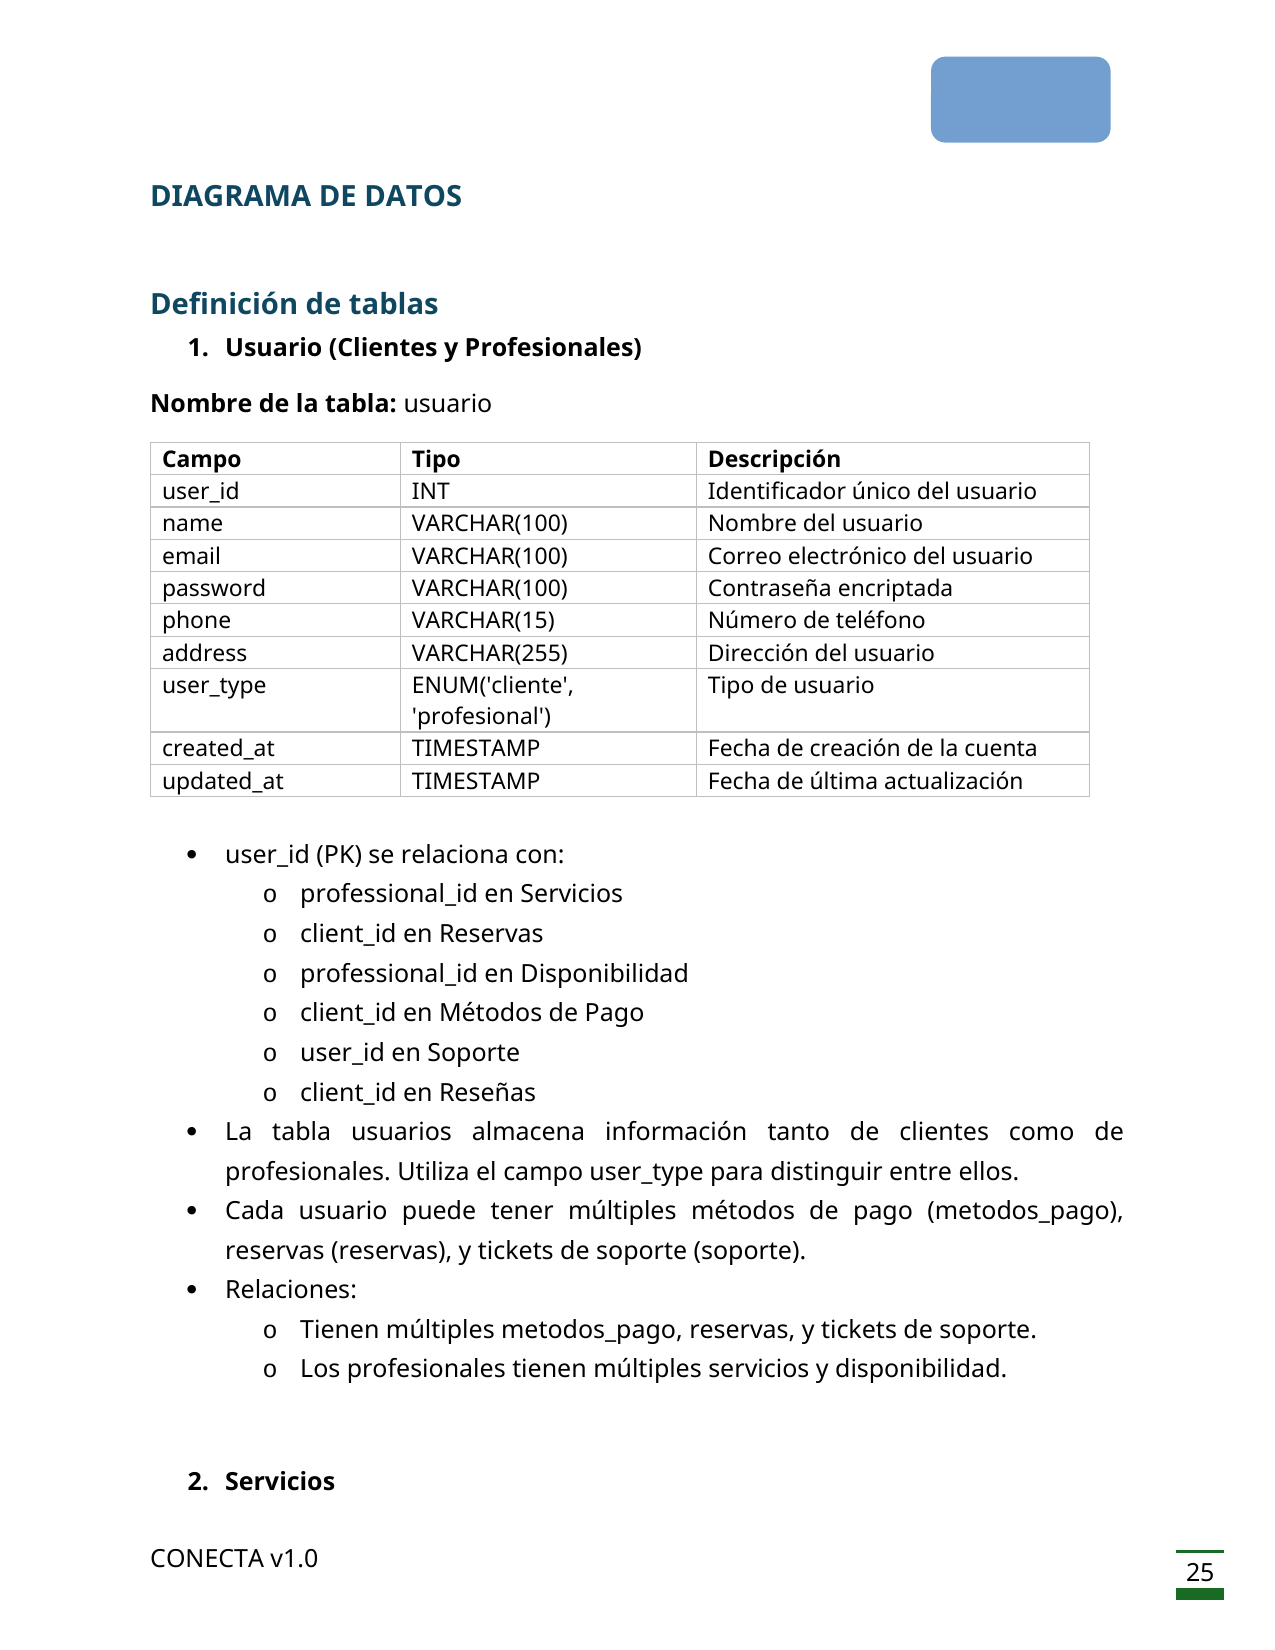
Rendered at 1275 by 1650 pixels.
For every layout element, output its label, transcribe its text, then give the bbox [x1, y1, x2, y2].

table_cell VARCHAR(15) [401, 604, 696, 636]
table_cell VARCHAR(100) [401, 540, 696, 571]
text Nombre de la tabla: usuario [150, 386, 1125, 420]
table_cell user_type [151, 669, 400, 731]
list Los profesionales tienen múltiples servicios y disponibilidad. [262, 1351, 1125, 1385]
table_cell email [151, 540, 400, 571]
table_cell Tipo de usuario [697, 669, 1089, 731]
table_cell name [151, 508, 400, 539]
list professional_id en Servicios [262, 876, 1125, 910]
list Servicios [187, 1464, 1125, 1498]
list Cada usuario puede tener múltiples métodos de pago (metodos_pago), reservas (reservas), y tickets de soporte (soporte). [187, 1193, 1125, 1267]
list client_id en Métodos de Pago [262, 995, 1125, 1029]
table_cell phone [151, 604, 400, 636]
subtitle DIAGRAMA DE DATOS [150, 175, 1125, 215]
table_cell Dirección del usuario [697, 637, 1089, 668]
table_cell TIMESTAMP [401, 765, 696, 796]
table_cell password [151, 572, 400, 603]
list professional_id en Disponibilidad [262, 955, 1125, 989]
table_header Tipo [401, 443, 696, 474]
table_header Campo [151, 443, 400, 474]
list Relaciones: [187, 1272, 1125, 1306]
list client_id en Reservas [262, 916, 1125, 950]
table_cell Nombre del usuario [697, 508, 1089, 539]
table_cell TIMESTAMP [401, 733, 696, 764]
table_cell updated_at [151, 765, 400, 796]
table_cell ENUM('cliente', 'profesional') [401, 669, 696, 731]
list user_id (PK) se relaciona con: [187, 836, 1125, 871]
table_cell Número de teléfono [697, 604, 1089, 636]
table_cell Fecha de última actualización [697, 765, 1089, 796]
table_header Descripción [697, 443, 1089, 474]
table_cell VARCHAR(255) [401, 637, 696, 668]
table_cell INT [401, 475, 696, 506]
list user_id en Soporte [262, 1035, 1125, 1069]
table_cell Correo electrónico del usuario [697, 540, 1089, 571]
subtitle Definición de tablas [150, 283, 1125, 323]
list La tabla usuarios almacena información tanto de clientes como de profesionales. Utiliza el campo user_type para distinguir entre ellos. [187, 1114, 1125, 1188]
list Usuario (Clientes y Profesionales) [187, 329, 1125, 363]
table_cell user_id [151, 475, 400, 506]
table_cell created_at [151, 733, 400, 764]
table_cell VARCHAR(100) [401, 508, 696, 539]
table_cell VARCHAR(100) [401, 572, 696, 603]
list client_id en Reseñas [262, 1074, 1125, 1109]
list Tienen múltiples metodos_pago, reservas, y tickets de soporte. [262, 1311, 1125, 1346]
table_cell Contraseña encriptada [697, 572, 1089, 603]
table_cell Fecha de creación de la cuenta [697, 733, 1089, 764]
table_cell Identificador único del usuario [697, 475, 1089, 506]
table_cell address [151, 637, 400, 668]
